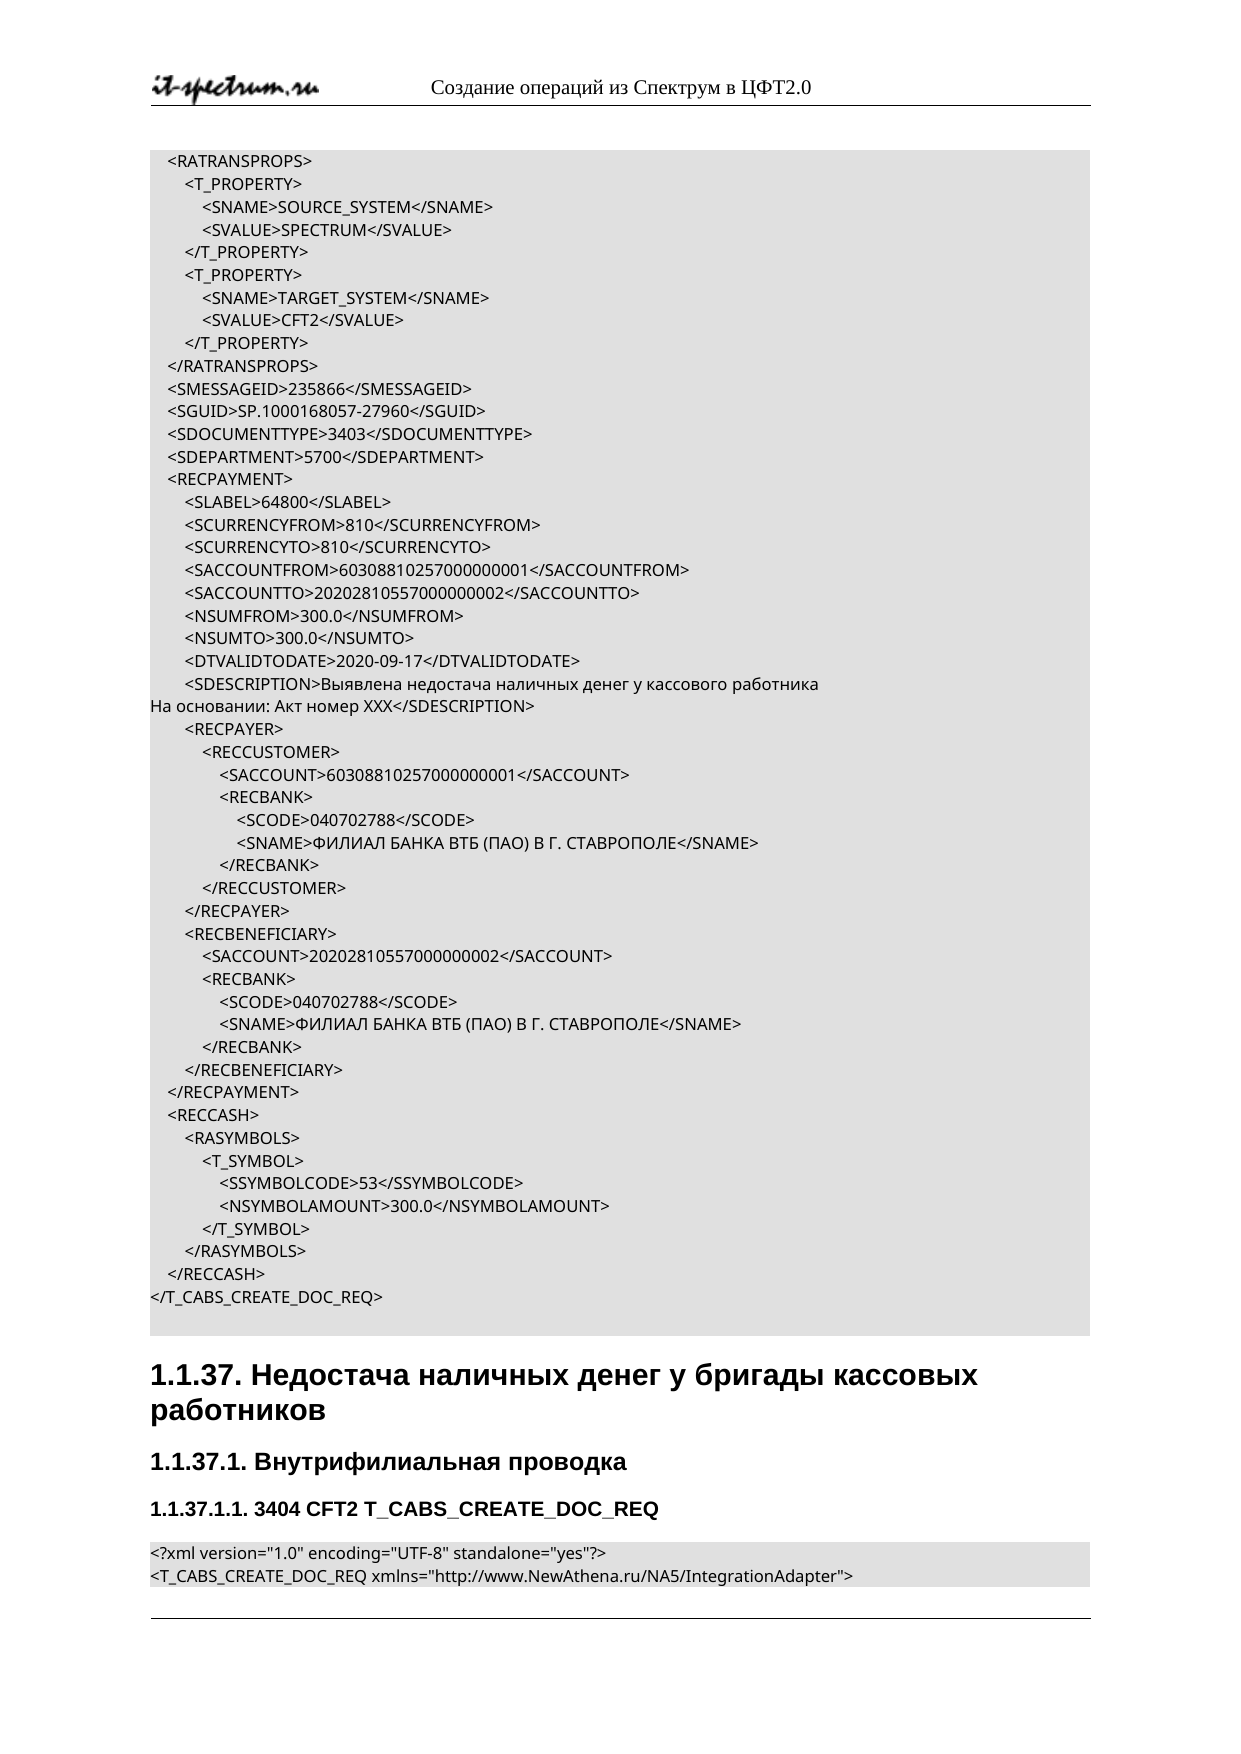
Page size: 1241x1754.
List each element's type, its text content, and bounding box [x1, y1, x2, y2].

picture [152, 75, 319, 105]
text 1.1.37.1.1. 3404 CFT2 T_CABS_CREATE_DOC_REQ [150, 1497, 1090, 1521]
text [150, 1542, 1090, 1587]
text 1.1.37.1. Внутрифилиальная проводка [150, 1447, 1090, 1476]
text 1.1.37. Недостача наличных денег у бригады кассовых работников [150, 1357, 1090, 1427]
